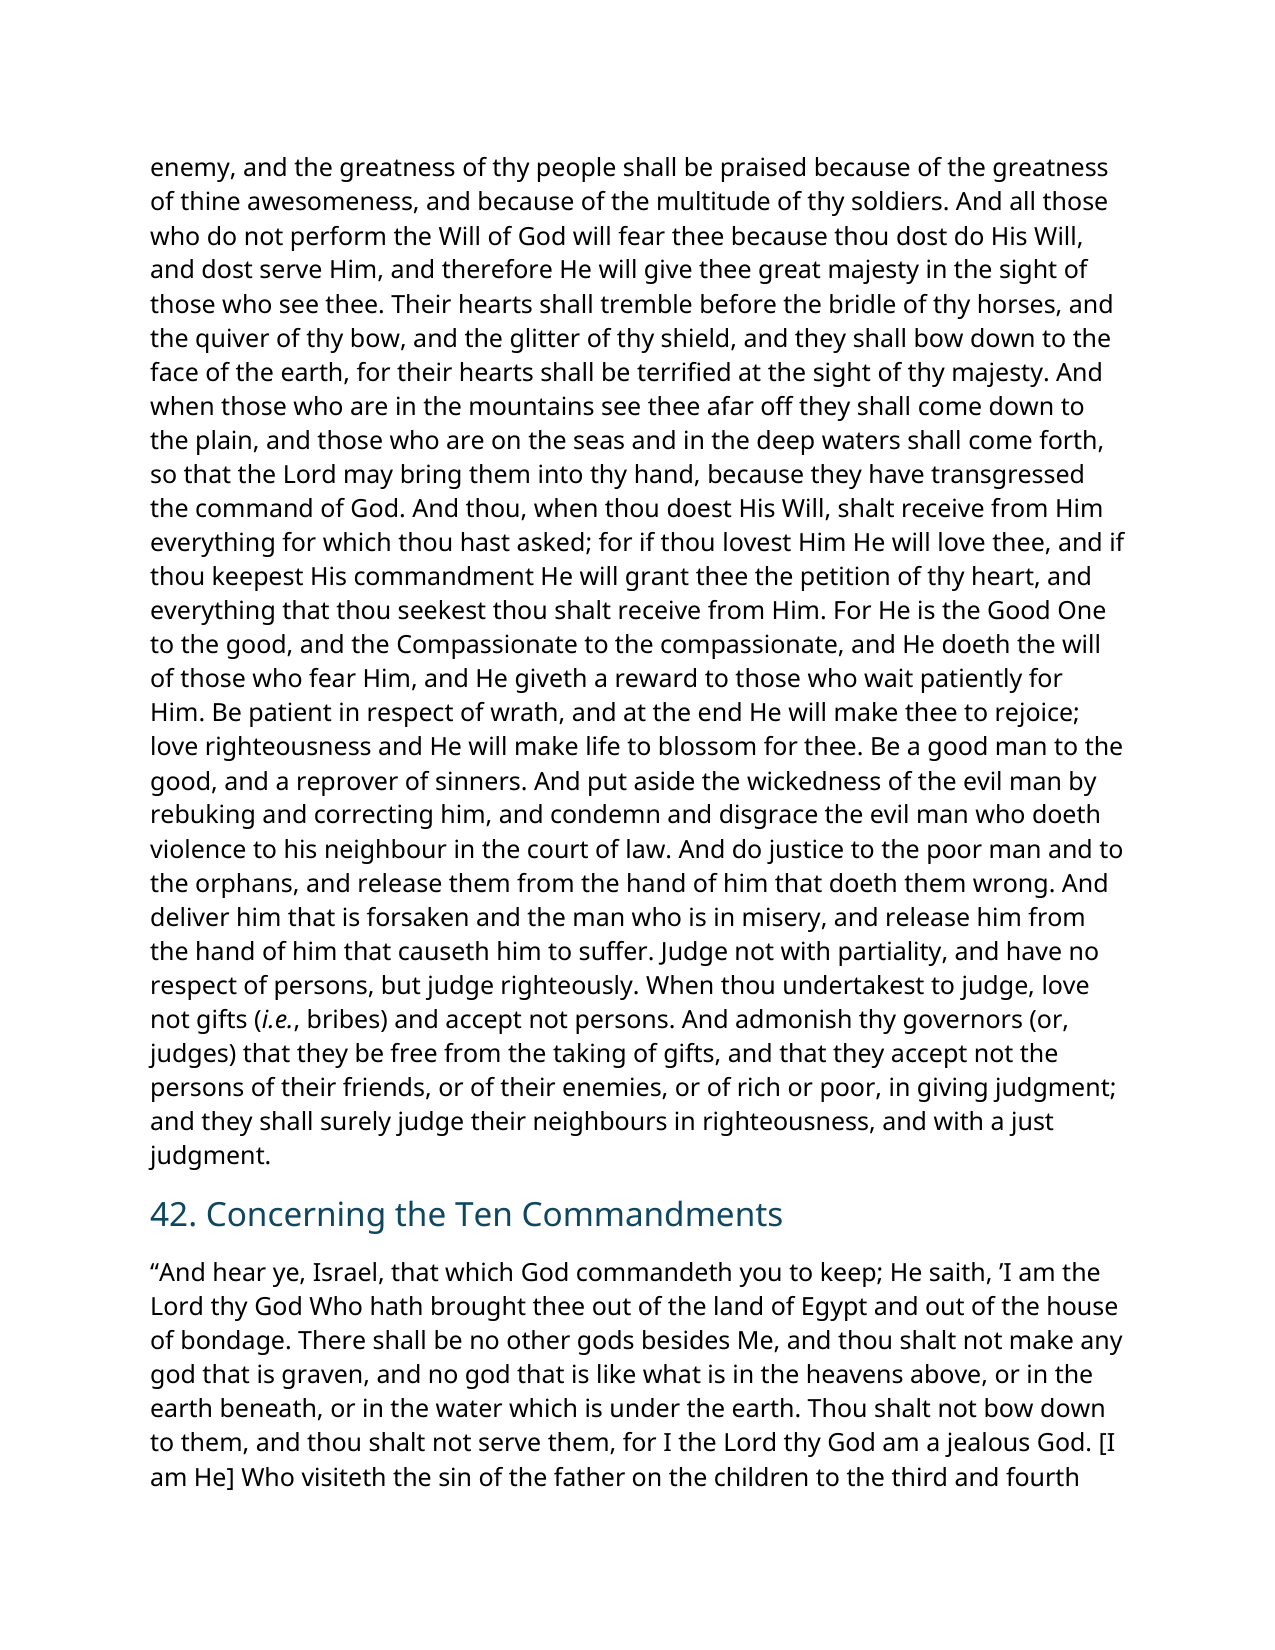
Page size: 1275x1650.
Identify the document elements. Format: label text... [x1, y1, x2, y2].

subtitle 42. Concerning the Ten Commandments [150, 1191, 1125, 1236]
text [150, 150, 1125, 1172]
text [150, 1255, 1125, 1493]
